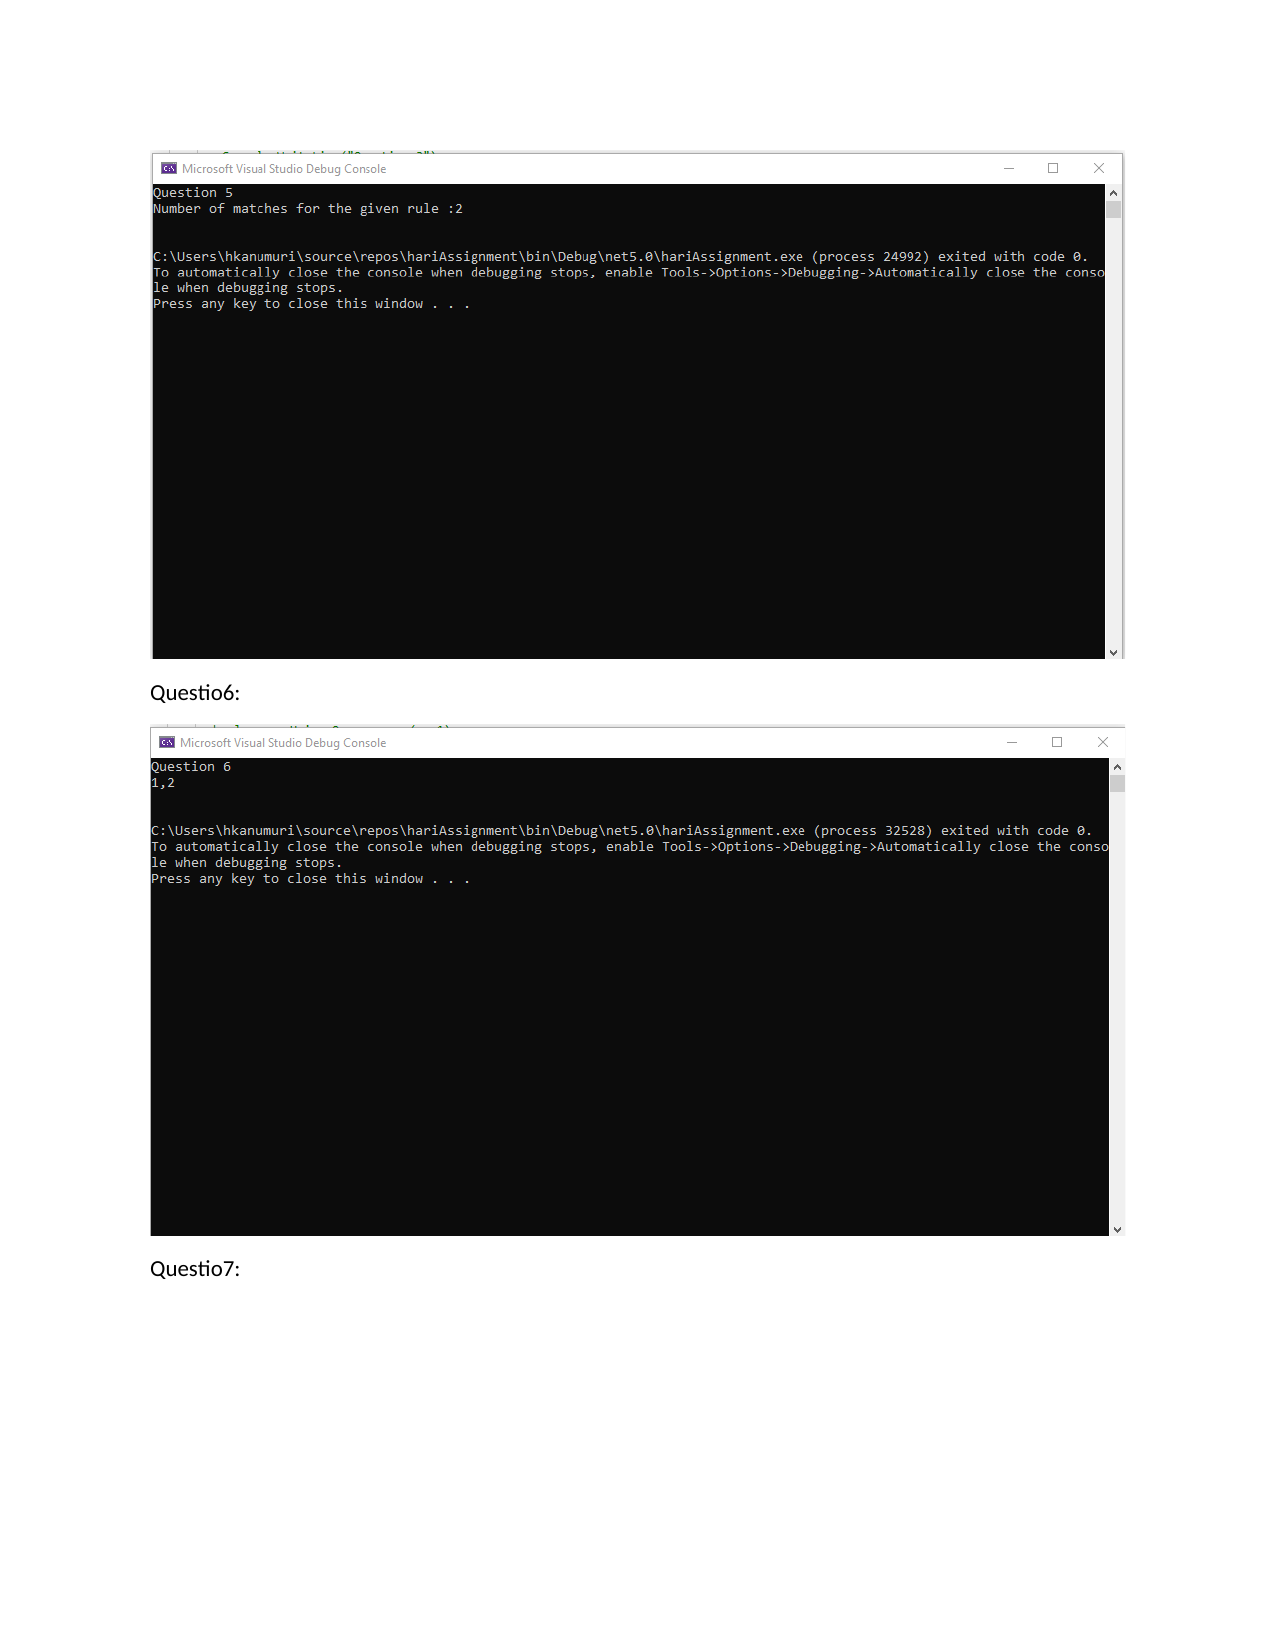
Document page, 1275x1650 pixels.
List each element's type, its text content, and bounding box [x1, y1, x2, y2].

text Questio6: [150, 678, 1125, 706]
text Questio7: [150, 1254, 1125, 1282]
picture [150, 150, 1125, 659]
picture [150, 724, 1125, 1236]
